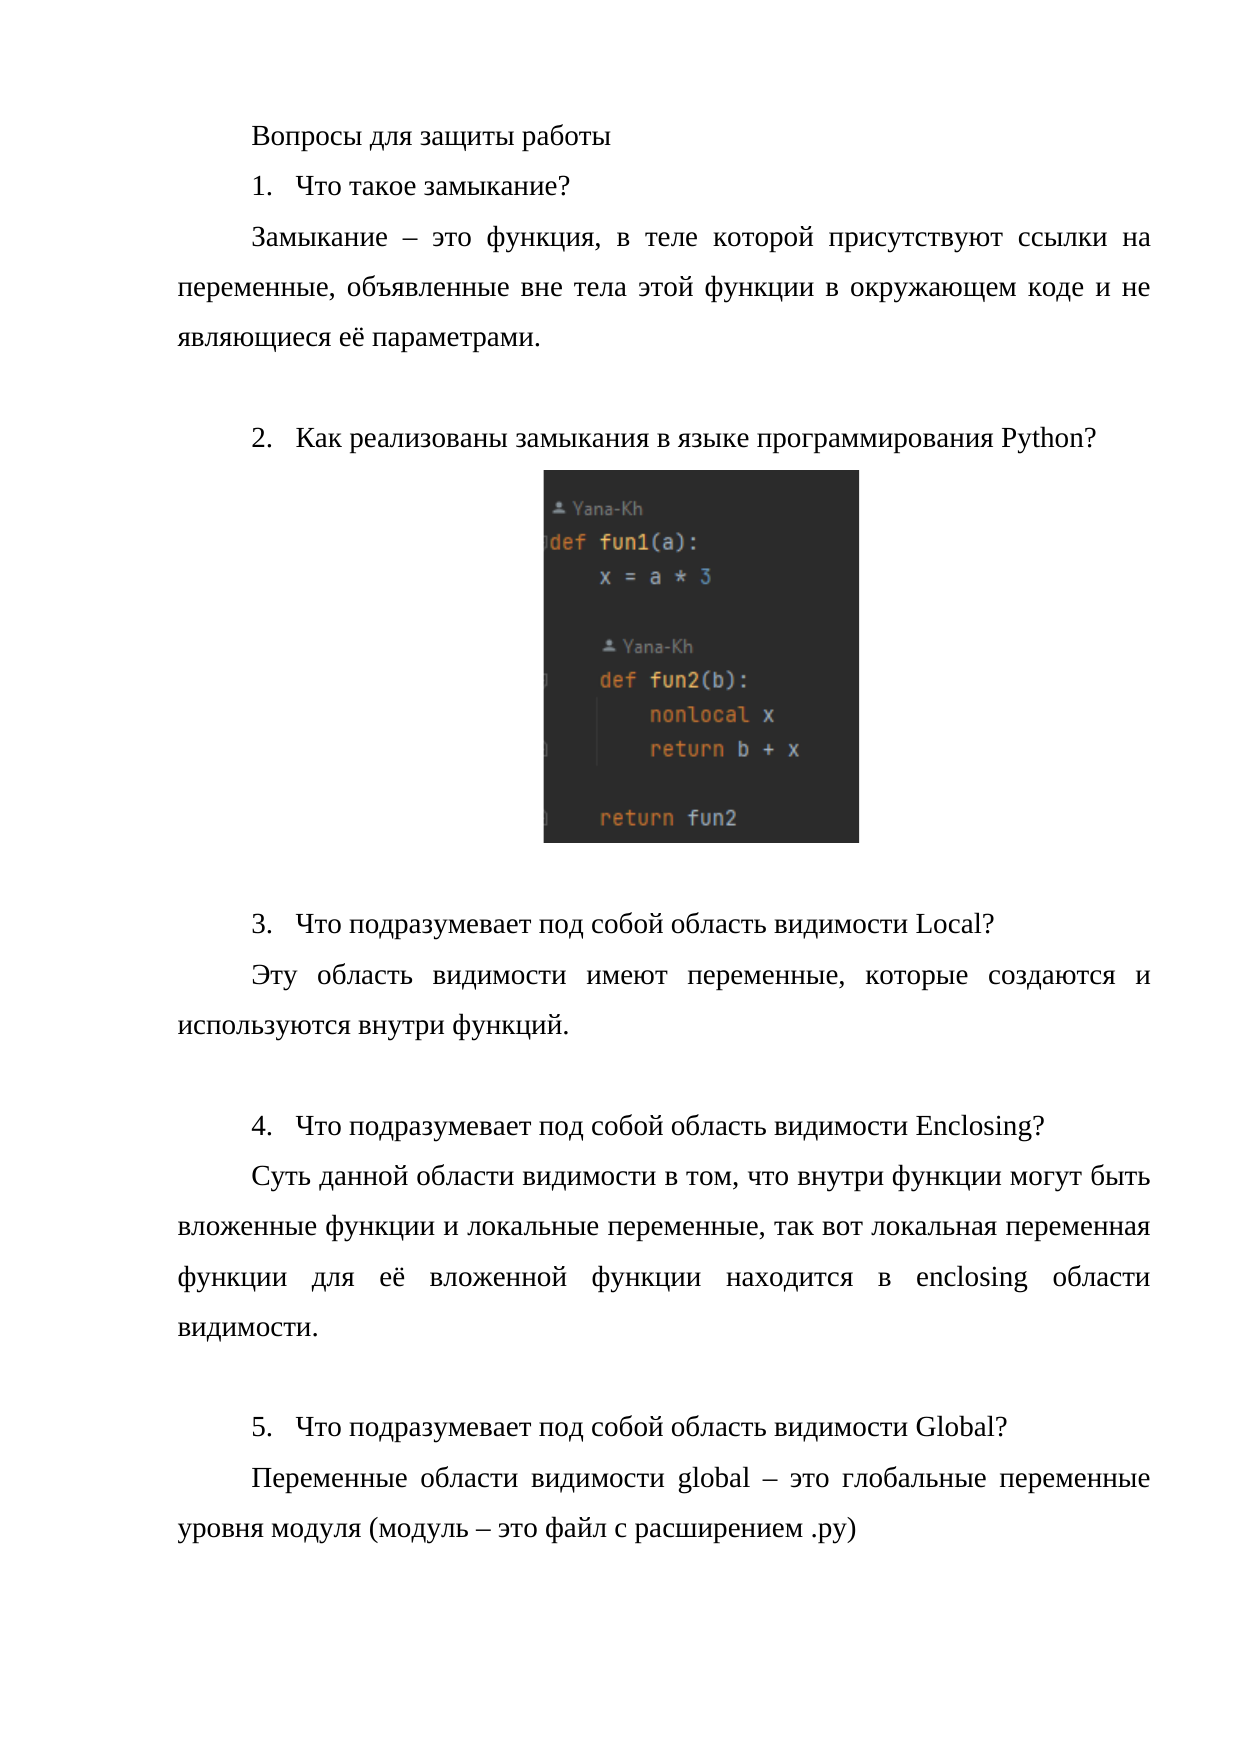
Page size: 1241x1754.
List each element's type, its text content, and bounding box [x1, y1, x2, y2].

list Что подразумевает под собой область видимости Enclosing? [177, 1108, 1152, 1141]
list Как реализованы замыкания в языке программирования Python? [177, 420, 1152, 453]
text Вопросы для защиты работы [177, 118, 1152, 152]
list Что такое замыкание? [177, 168, 1152, 202]
picture [543, 470, 860, 843]
list Что подразумевает под собой область видимости Local? [177, 906, 1152, 940]
text Замыкание – это функция, в теле которой присутствуют ссылки на переменные, объявленные вне тела этой функции в окружающем коде и не являющиеся её параметрами. [177, 219, 1152, 353]
text Суть данной области видимости в том, что внутри функции могут быть вложенные функции и локальные переменные, так вот локальная переменная функции для её вложенной функции находится в enclosing области видимости. [177, 1158, 1152, 1342]
text Эту область видимости имеют переменные, которые создаются и используются внутри функций. [177, 957, 1152, 1041]
list Что подразумевает под собой область видимости Global? [177, 1409, 1152, 1443]
text Переменные области видимости global – это глобальные переменные уровня модуля (модуль – это файл с расширением .py) [177, 1460, 1152, 1544]
